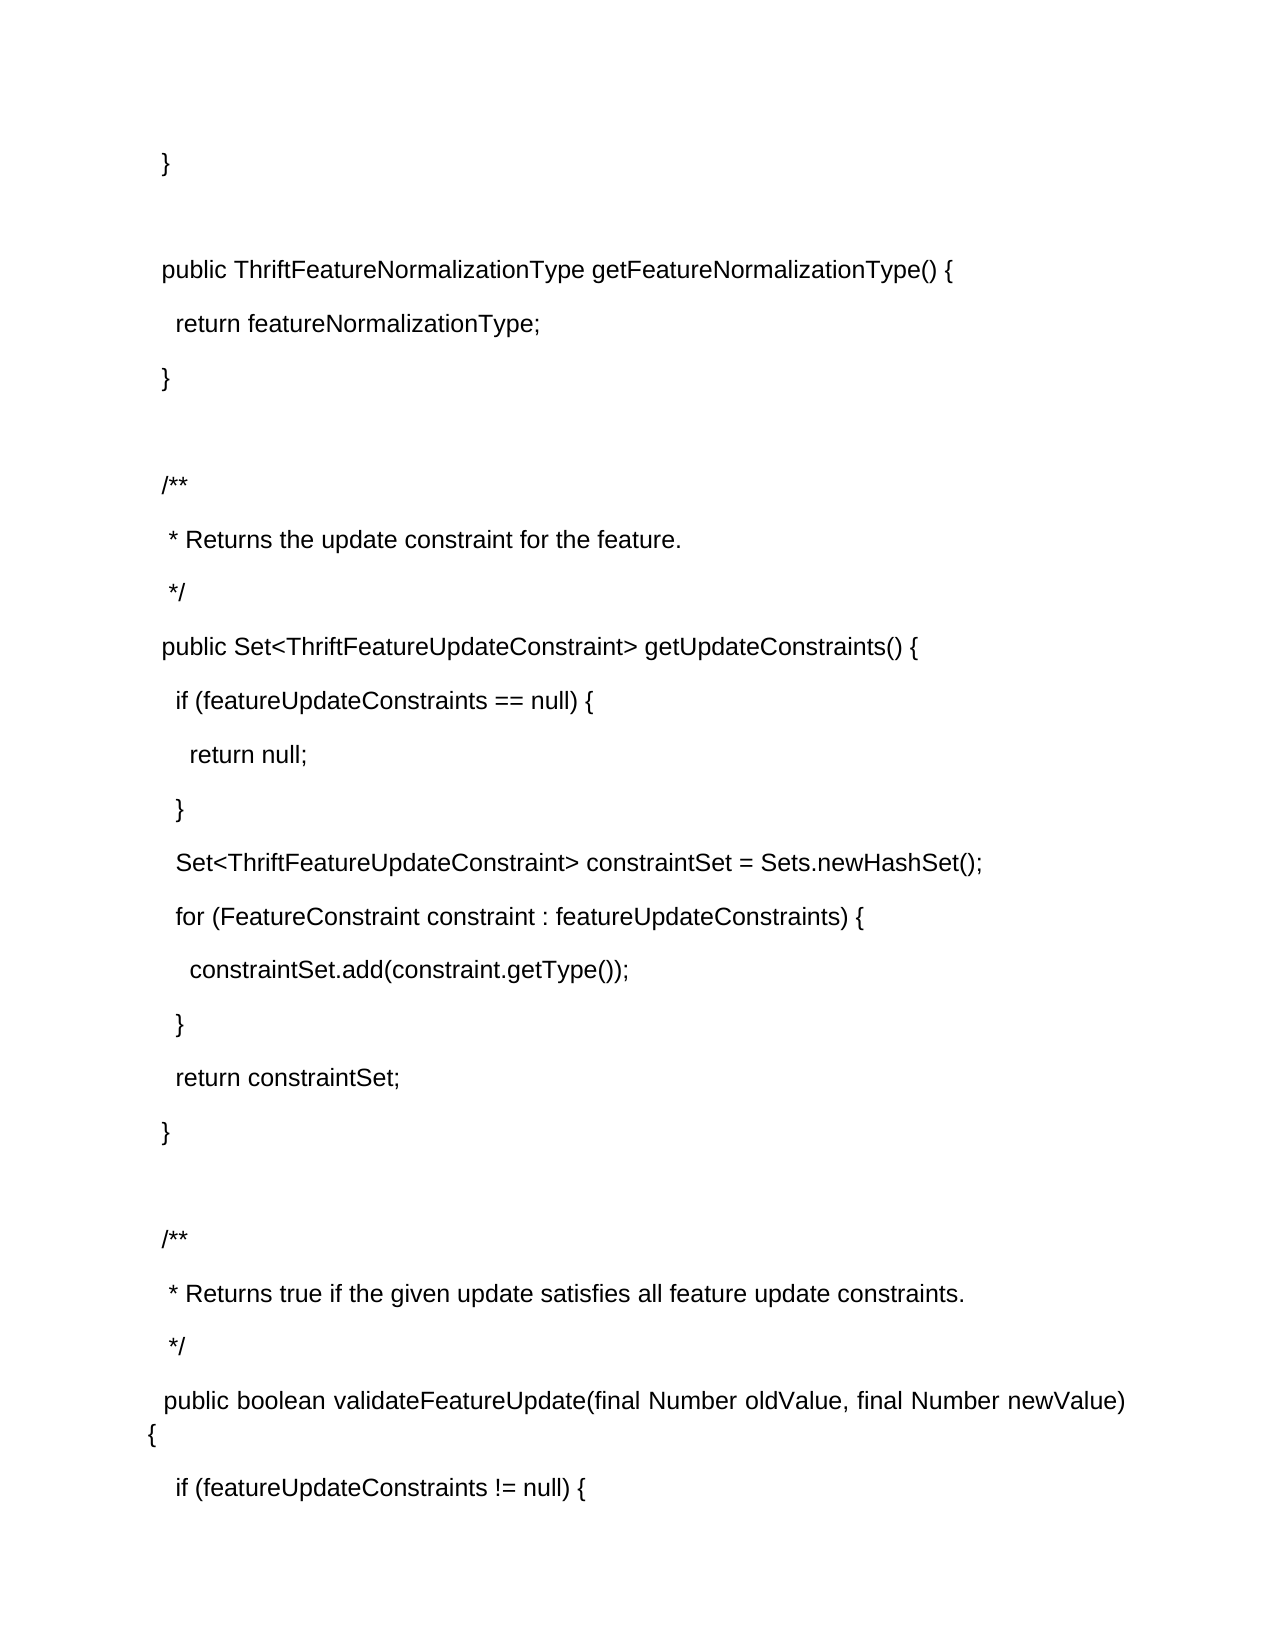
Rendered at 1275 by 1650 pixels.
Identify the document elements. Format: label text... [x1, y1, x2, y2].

text Set<ThriftFeatureUpdateConstraint> constraintSet = Sets.newHashSet(); [148, 848, 1127, 876]
text public boolean validateFeatureUpdate(final Number oldValue, final Number newValue) { [148, 1386, 1127, 1448]
text return constraintSet; [148, 1063, 1127, 1092]
text for (FeatureConstraint constraint : featureUpdateConstraints) { [148, 902, 1127, 930]
text */ [148, 1332, 1127, 1361]
text /** [148, 471, 1127, 499]
text */ [148, 578, 1127, 607]
text return featureNormalizationType; [148, 309, 1127, 338]
text * Returns the update constraint for the feature. [148, 524, 1127, 553]
text } [148, 1117, 1127, 1146]
text constraintSet.add(constraint.getType()); [148, 955, 1127, 984]
text public Set<ThriftFeatureUpdateConstraint> getUpdateConstraints() { [148, 632, 1127, 661]
text } [148, 1009, 1127, 1038]
text } [148, 794, 1127, 823]
text if (featureUpdateConstraints != null) { [148, 1473, 1127, 1502]
text /** [148, 1225, 1127, 1253]
text * Returns true if the given update satisfies all feature update constraints. [148, 1278, 1127, 1307]
text public ThriftFeatureNormalizationType getFeatureNormalizationType() { [148, 255, 1127, 284]
text if (featureUpdateConstraints == null) { [148, 686, 1127, 715]
text } [148, 363, 1127, 392]
text return null; [148, 740, 1127, 769]
text } [148, 148, 1127, 176]
